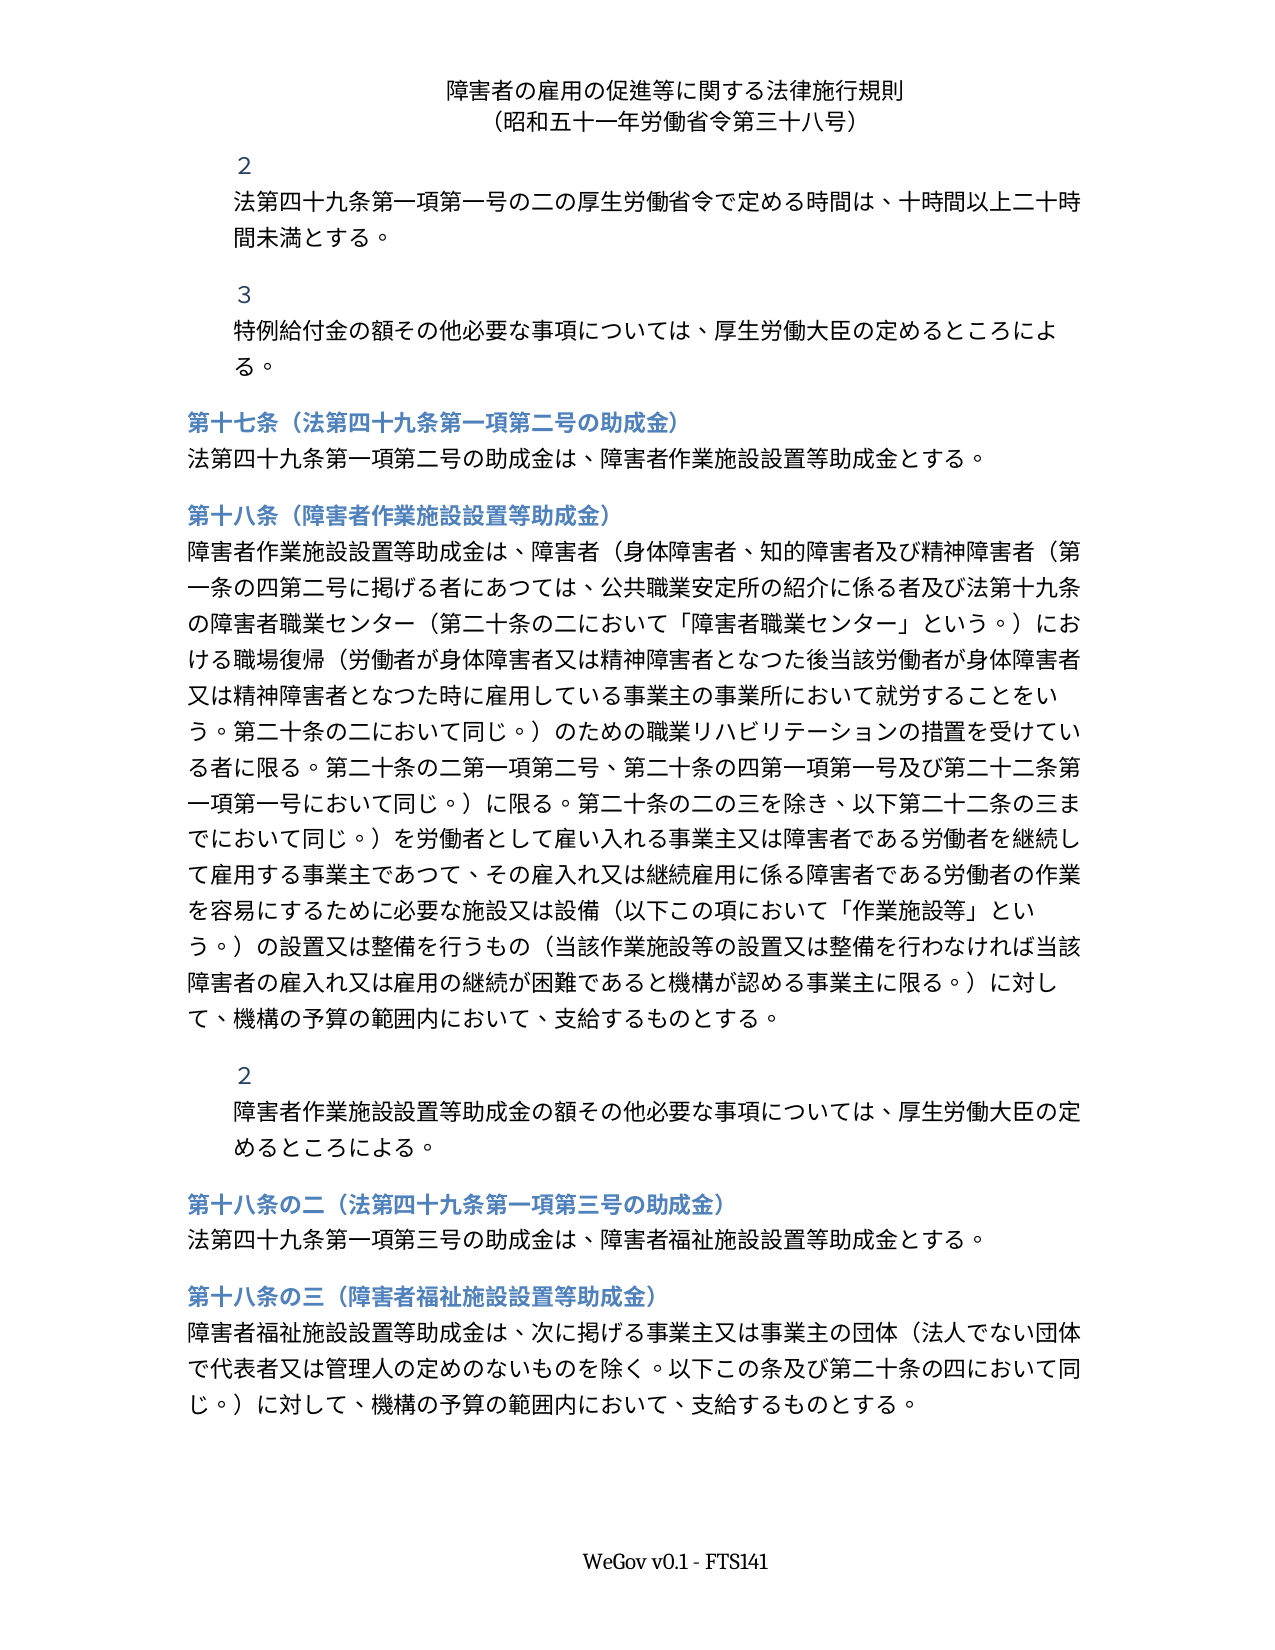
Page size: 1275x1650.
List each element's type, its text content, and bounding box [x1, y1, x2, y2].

subtitle 第十八条の三（障害者福祉施設設置等助成金） [187, 1281, 1087, 1312]
subtitle 第十八条の二（法第四十九条第一項第三号の助成金） [187, 1188, 1087, 1220]
text 法第四十九条第一項第三号の助成金は、障害者福祉施設設置等助成金とする。 [187, 1224, 1087, 1256]
text 法第四十九条第一項第一号の二の厚生労働省令で定める時間は、十時間以上二十時間未満とする。 [233, 186, 1087, 253]
text 法第四十九条第一項第二号の助成金は、障害者作業施設設置等助成金とする。 [187, 443, 1087, 474]
subtitle 第十七条（法第四十九条第一項第二号の助成金） [187, 407, 1087, 438]
text 障害者作業施設設置等助成金は、障害者（身体障害者、知的障害者及び精神障害者（第一条の四第二号に掲げる者にあつては、公共職業安定所の紹介に係る者及び法第十九条の障害者職業センター（第二十条の二において「障害者職業センター」という。）における職場復帰（労働者が身体障害者又は精神障害者となつた後当該労働者が身体障害者又は精神障害者となつた時に雇用している事業主の事業所において就労することをいう。第二十条の二において同じ。）のための職業リハビリテーションの措置を受けている者に限る。第二十条の二第一項第二号、第二十条の四第一項第一号及び第二十二条第一項第一号において同じ。）に限る。第二十条の二の三を除き、以下第二十二条の三までにおいて同じ。）を労働者として雇い入れる事業主又は障害者である労働者を継続して雇用する事業主であつて、その雇入れ又は継続雇用に係る障害者である労働者の作業を容易にするために必要な施設又は設備（以下この項において「作業施設等」という。）の設置又は整備を行うもの（当該作業施設等の設置又は整備を行わなければ当該障害者の雇入れ又は雇用の継続が困難であると機構が認める事業主に限る。）に対して、機構の予算の範囲内において、支給するものとする。 [187, 536, 1087, 1034]
subtitle ２ [233, 150, 1087, 181]
text 障害者福祉施設設置等助成金は、次に掲げる事業主又は事業主の団体（法人でない団体で代表者又は管理人の定めのないものを除く。以下この条及び第二十条の四において同じ。）に対して、機構の予算の範囲内において、支給するものとする。 [187, 1317, 1087, 1420]
text 特例給付金の額その他必要な事項については、厚生労働大臣の定めるところによる。 [233, 314, 1087, 382]
subtitle 第十八条（障害者作業施設設置等助成金） [187, 500, 1087, 531]
text 障害者作業施設設置等助成金の額その他必要な事項については、厚生労働大臣の定めるところによる。 [233, 1096, 1087, 1163]
subtitle ２ [233, 1060, 1087, 1091]
subtitle ３ [233, 279, 1087, 310]
